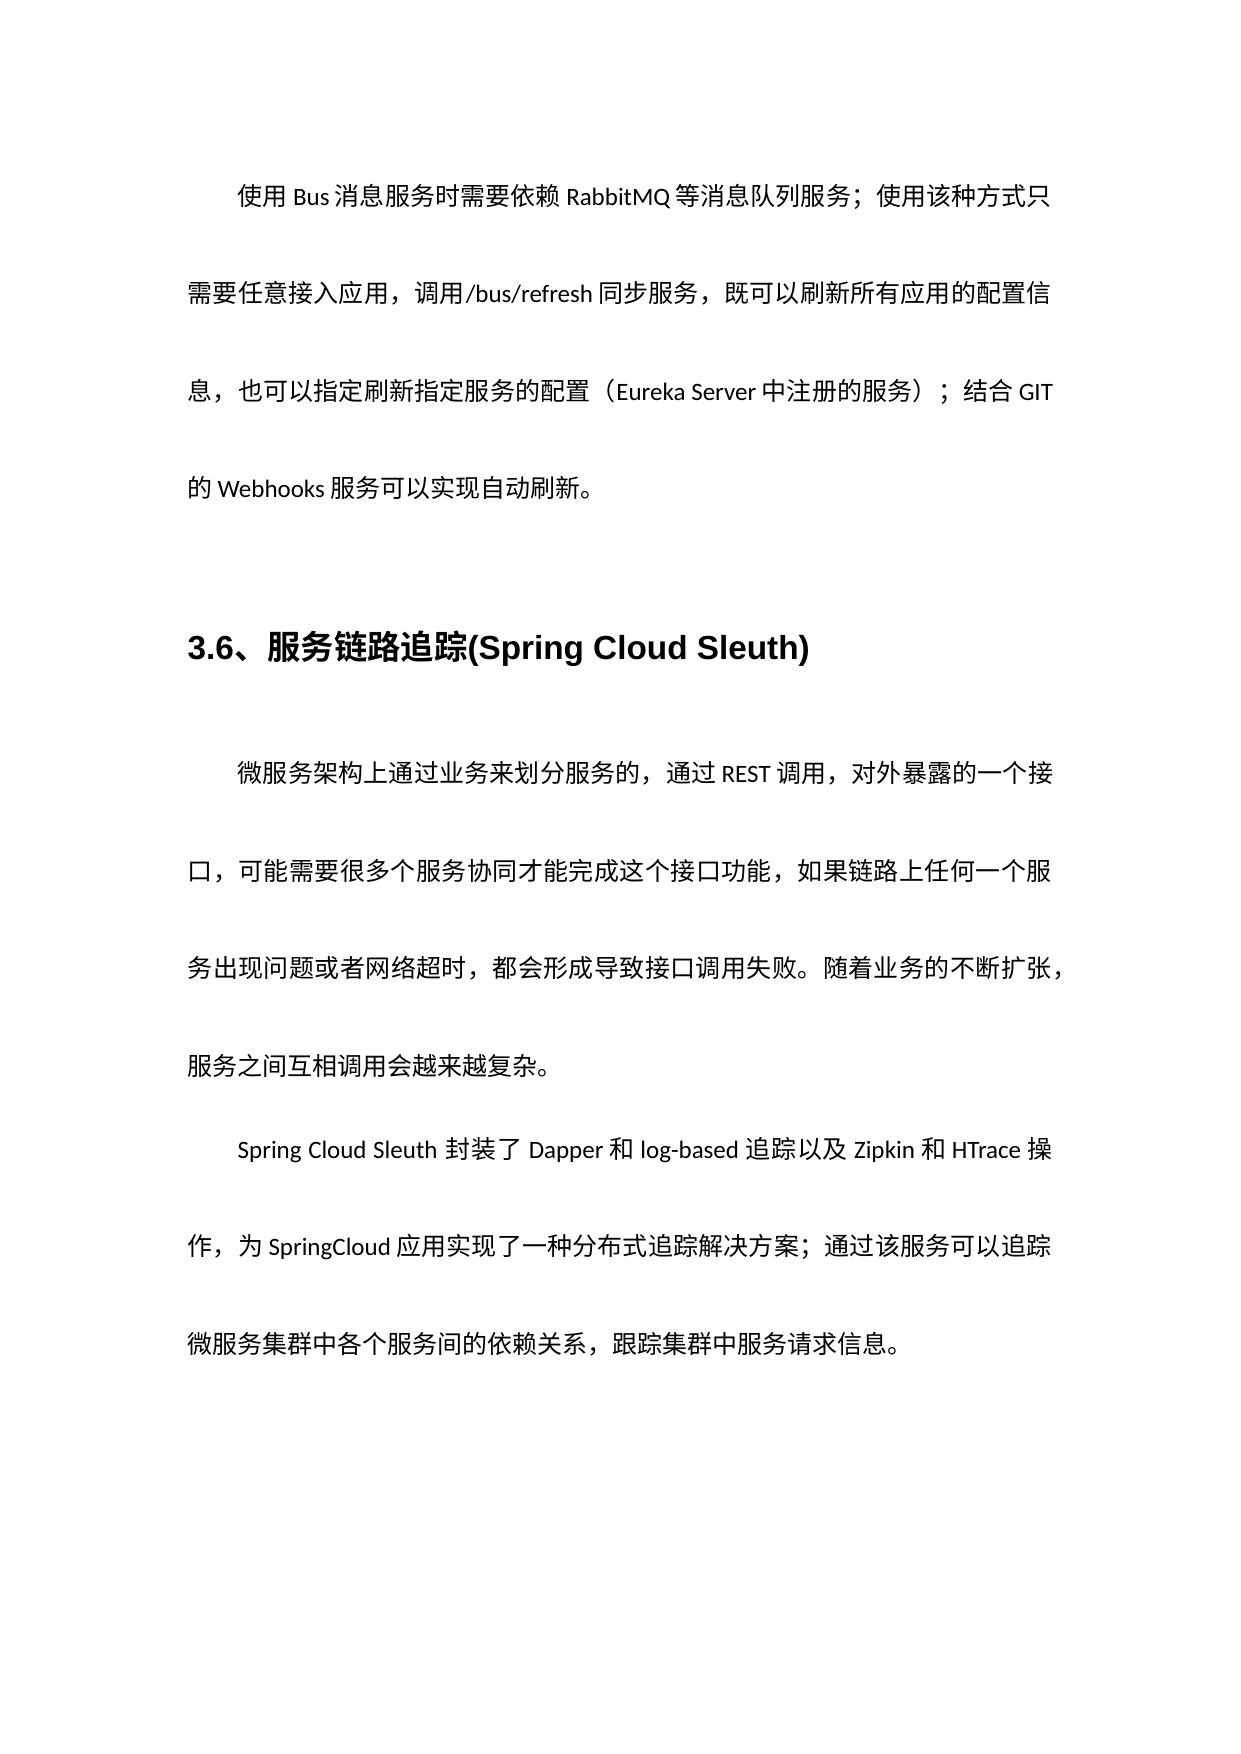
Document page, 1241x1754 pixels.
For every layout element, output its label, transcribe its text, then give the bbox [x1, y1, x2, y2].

text 使用Bus消息服务时需要依赖RabbitMQ等消息队列服务；使用该种方式只需要任意接入应用，调用/bus/refresh同步服务，既可以刷新所有应用的配置信息，也可以指定刷新指定服务的配置（Eureka Server中注册的服务）；结合GIT的Webhooks服务可以实现自动刷新。 [187, 162, 1053, 519]
text 微服务架构上通过业务来划分服务的，通过REST调用，对外暴露的一个接口，可能需要很多个服务协同才能完成这个接口功能，如果链路上任何一个服务出现问题或者网络超时，都会形成导致接口调用失败。随着业务的不断扩张，服务之间互相调用会越来越复杂。 [187, 739, 1053, 1097]
text Spring Cloud Sleuth 封装了Dapper和log-based追踪以及Zipkin和HTrace操作，为SpringCloud应用实现了一种分布式追踪解决方案；通过该服务可以追踪微服务集群中各个服务间的依赖关系，跟踪集群中服务请求信息。 [187, 1115, 1053, 1375]
